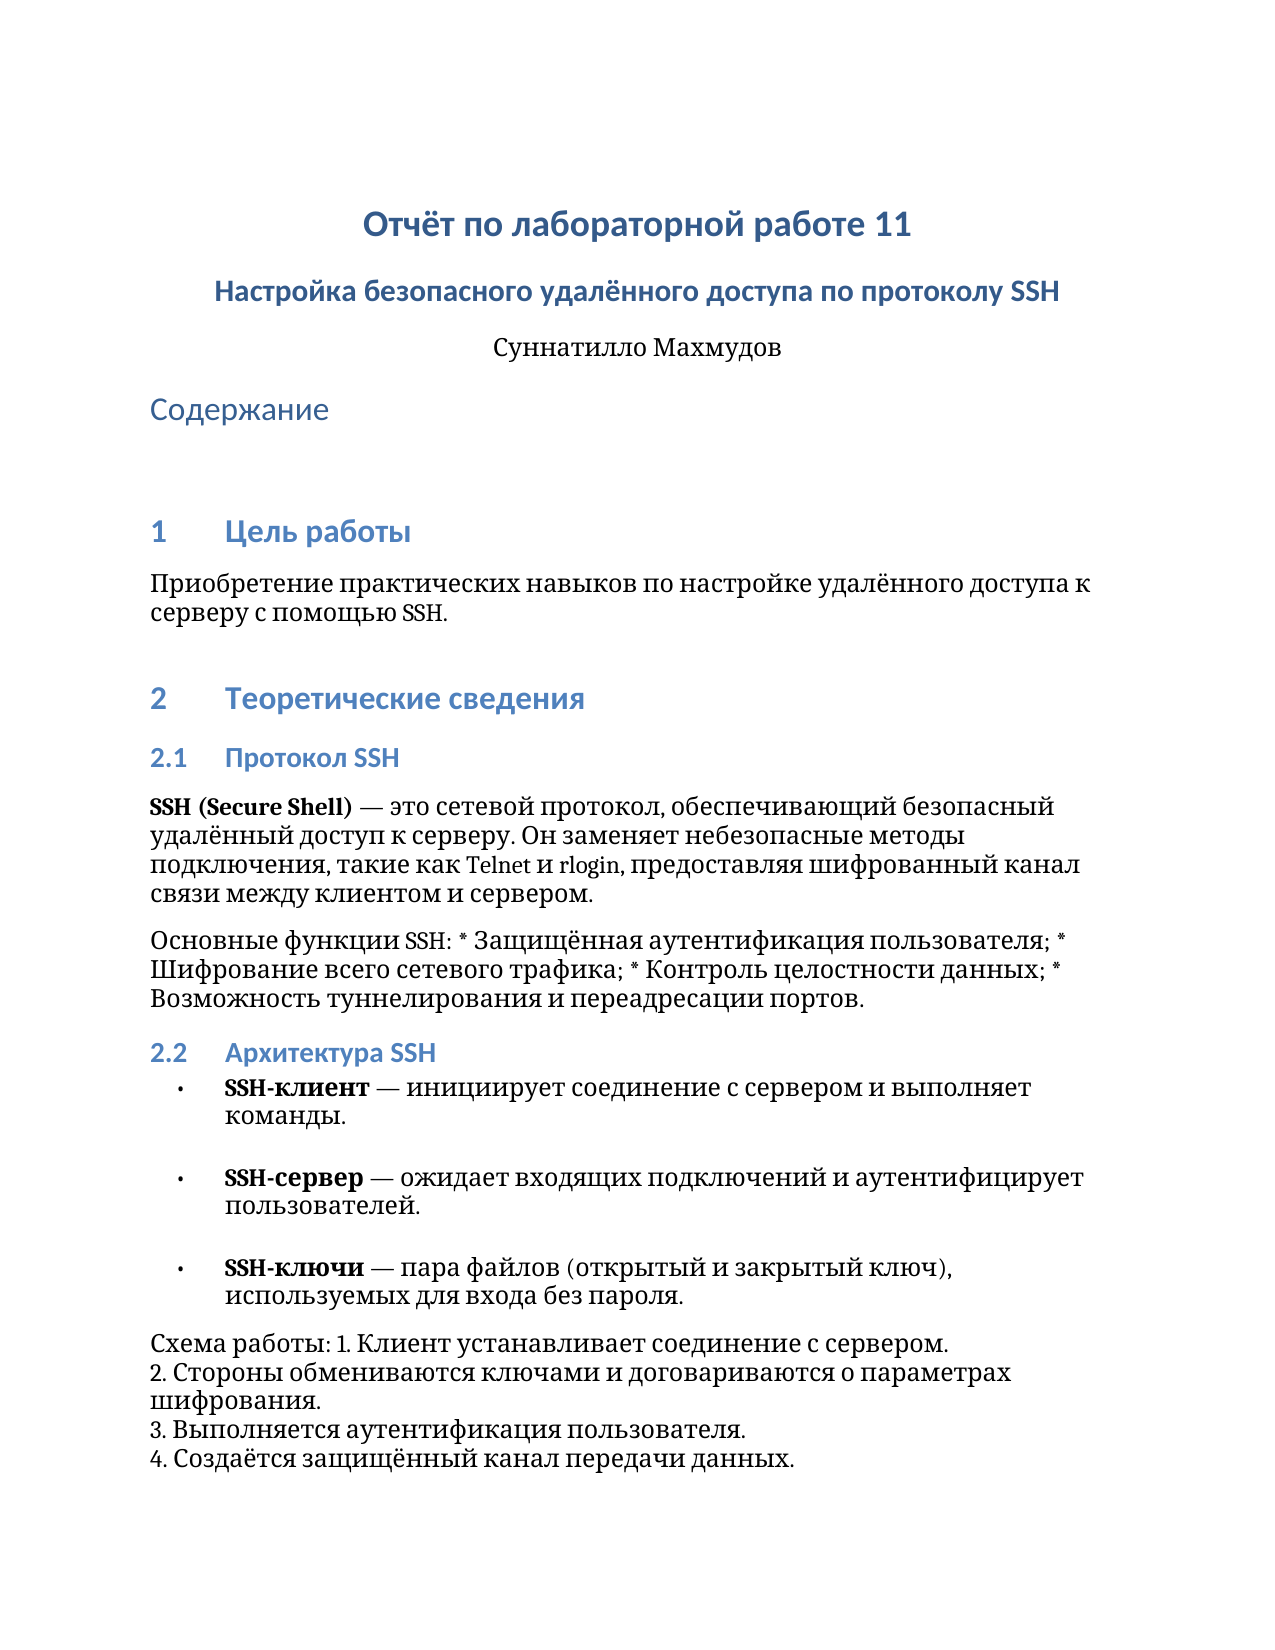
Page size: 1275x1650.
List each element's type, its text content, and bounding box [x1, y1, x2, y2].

text SSH (Secure Shell) — это сетевой протокол, обеспечивающий безопасный удалённый доступ к серверу. Он заменяет небезопасные методы подключения, такие как Telnet и rlogin, предоставляя шифрованный канал связи между клиентом и сервером. [150, 793, 1125, 908]
subtitle 1 Цель работы [150, 510, 1125, 551]
list SSH-сервер — ожидает входящих подключений и аутентифицирует пользователей. [175, 1163, 1125, 1250]
subtitle 2 Теоретические сведения [150, 677, 1125, 718]
text Суннатилло Махмудов [150, 334, 1125, 363]
text Схема работы: 1. Клиент устанавливает соединение с сервером. 2. Стороны обмениваются ключами и договариваются о параметрах шифрования. 3. Выполняется аутентификация пользователя. 4. Создаётся защищённый канал передачи данных. [150, 1330, 1125, 1473]
subtitle 2.1 Протокол SSH [150, 739, 1125, 774]
text Приобретение практических навыков по настройке удалённого доступа к серверу с помощью SSH. [150, 570, 1125, 627]
list SSH-клиент — инициирует соединение с сервером и выполняет команды. [175, 1073, 1125, 1160]
subtitle 2.2 Архитектура SSH [150, 1034, 1125, 1070]
title Отчёт по лабораторной работе 11 [150, 200, 1125, 246]
list SSH-ключи — пара файлов (открытый и закрытый ключ), используемых для входа без пароля. [175, 1253, 1125, 1311]
text Основные функции SSH: * Защищённая аутентификация пользователя; * Шифрование всего сетевого трафика; * Контроль целостности данных; * Возможность туннелирования и переадресации портов. [150, 927, 1125, 1013]
subtitle Настройка безопасного удалённого доступа по протоколу SSH [150, 271, 1125, 309]
